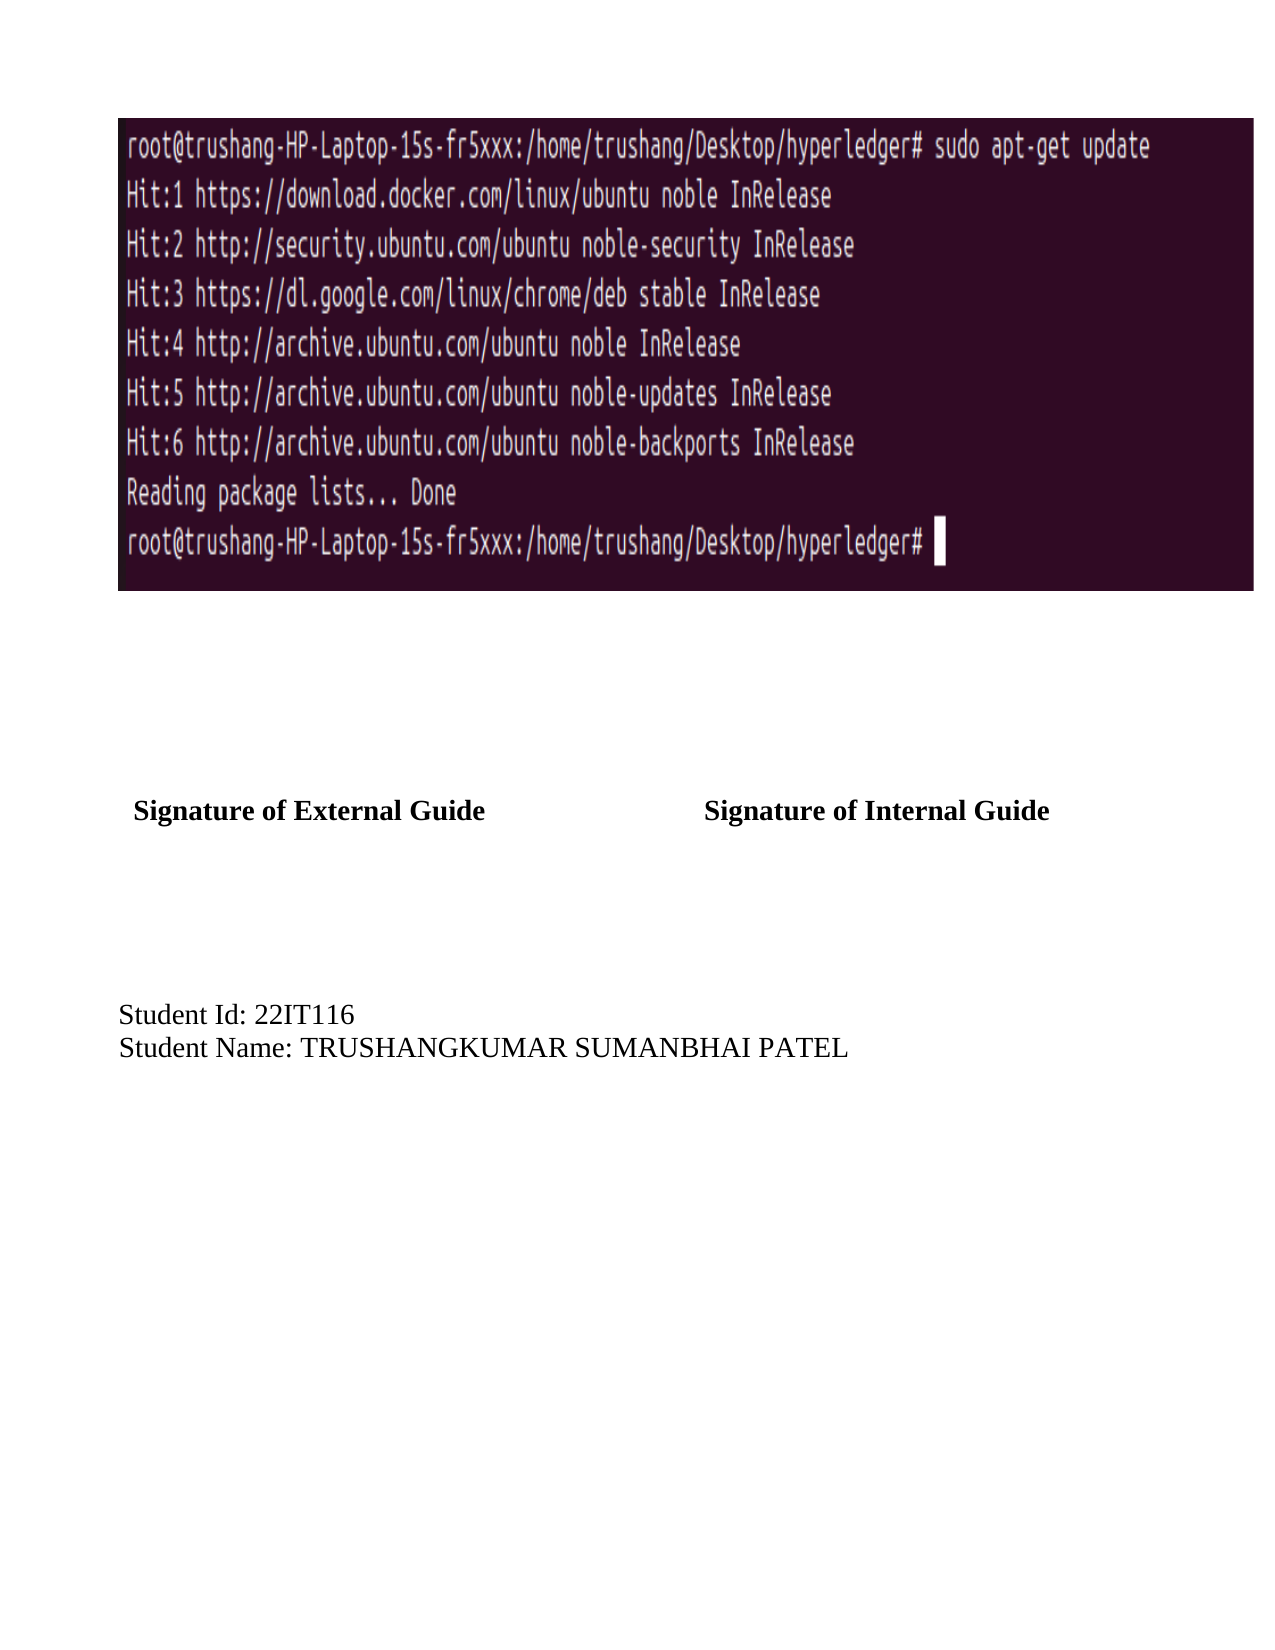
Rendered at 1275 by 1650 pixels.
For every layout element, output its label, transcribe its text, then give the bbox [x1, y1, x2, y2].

text Signature of External Guide Signature of Internal Guide [118, 793, 1157, 827]
text Student Id: 22IT116 [118, 997, 1157, 1030]
picture [118, 118, 1254, 591]
text Student Name: TRUSHANGKUMAR SUMANBHAI PATEL [119, 1031, 1157, 1064]
